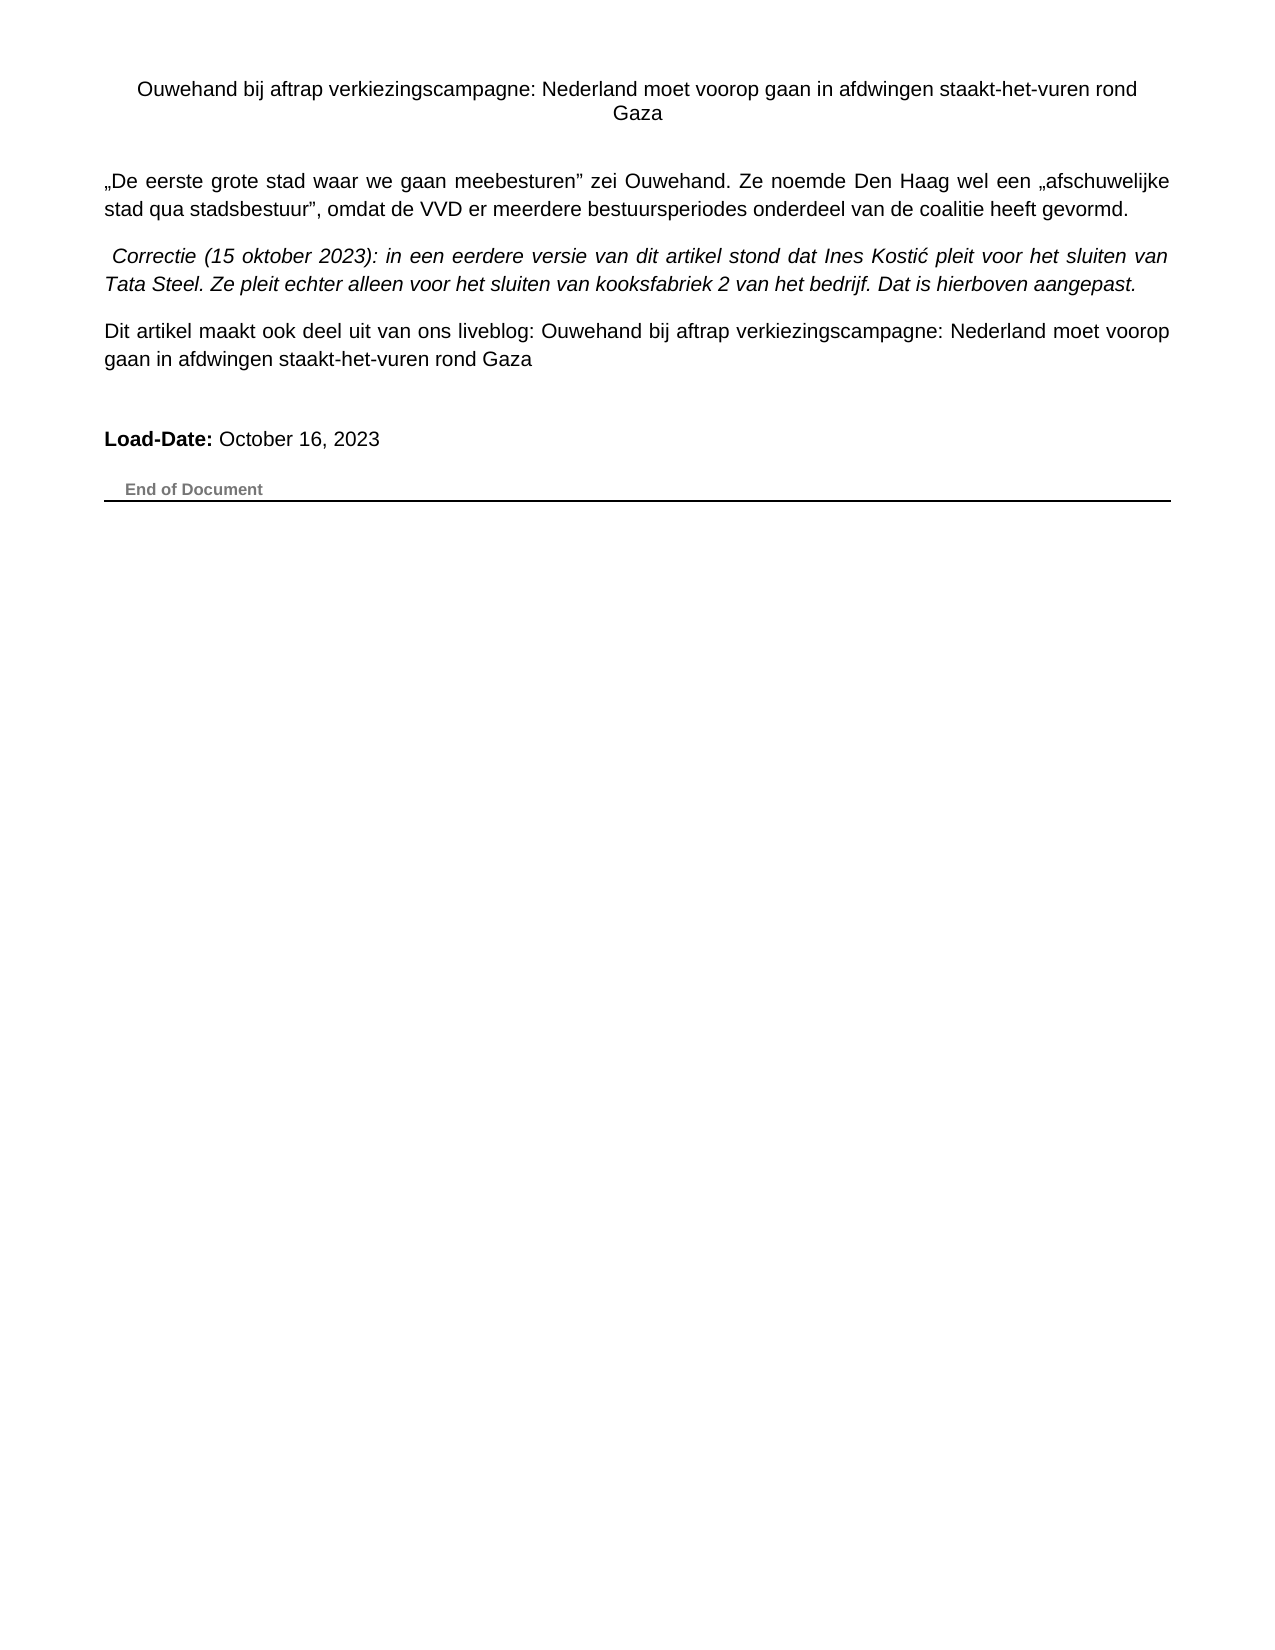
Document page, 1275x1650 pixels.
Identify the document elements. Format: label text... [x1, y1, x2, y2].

text Load-Date: October 16, 2023 [104, 395, 1171, 451]
text End of Document [125, 480, 1171, 499]
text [104, 166, 1171, 220]
text Dit artikel maakt ook deel uit van ons liveblog: Ouwehand bij aftrap verkiezingscampagne: Nederland moet voorop gaan in afdwingen staakt-het-vuren rond Gaza [104, 316, 1171, 370]
text Correctie (15 oktober 2023): in een eerdere versie van dit artikel stond dat Ines Kostić pleit voor het sluiten van Tata Steel. Ze pleit echter alleen voor het sluiten van kooksfabriek 2 van het bedrijf. Dat is hierboven aangepast. [104, 241, 1171, 295]
